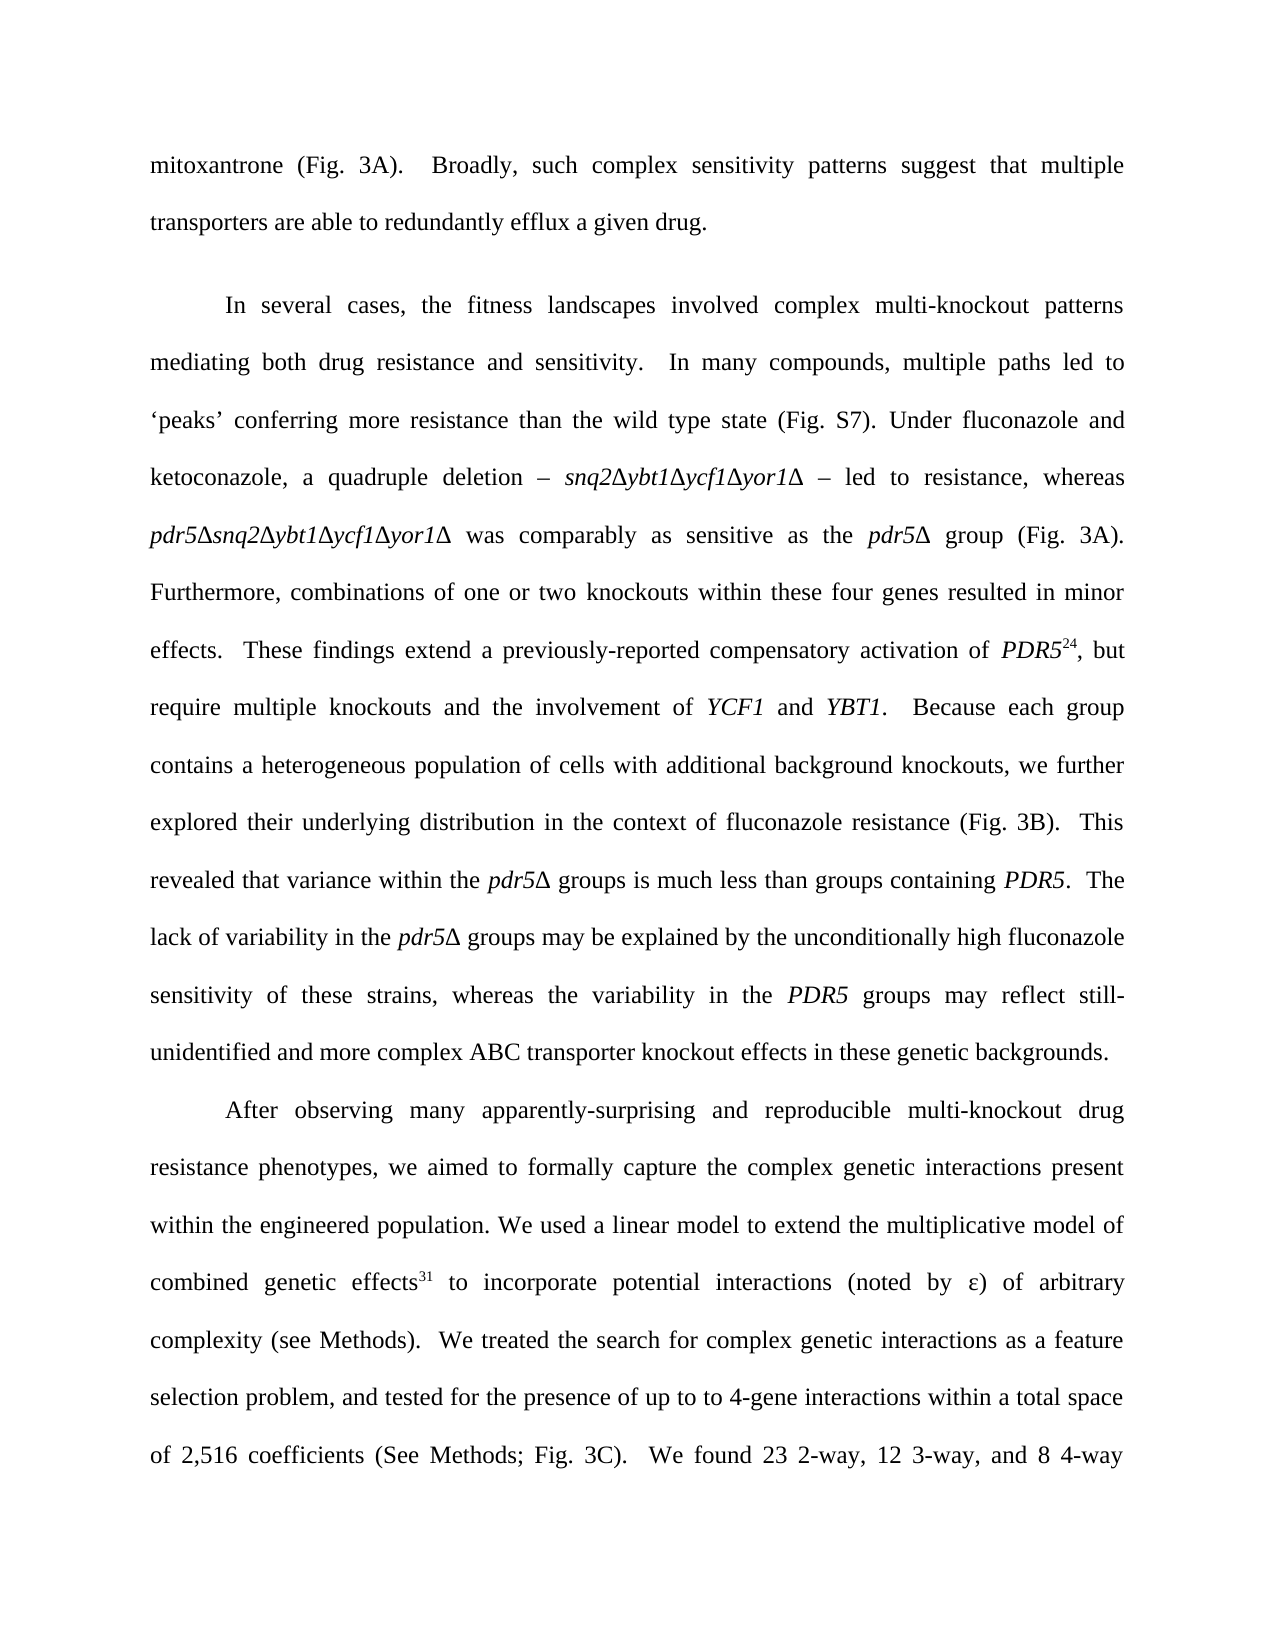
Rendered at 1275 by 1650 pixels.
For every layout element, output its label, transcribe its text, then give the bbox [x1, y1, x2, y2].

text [150, 150, 1125, 236]
text In several cases, the fitness landscapes involved complex multi-knockout patterns mediating both drug resistance and sensitivity. In many compounds, multiple paths led to ‘peaks’ conferring more resistance than the wild type state (Fig. S7). Under fluconazole and ketoconazole, a quadruple deletion – snq2∆ybt1∆ycf1∆yor1∆ – led to resistance, whereas pdr5∆snq2∆ybt1∆ycf1∆yor1∆ was comparably as sensitive as the pdr5∆ group (Fig. 3A). Furthermore, combinations of one or two knockouts within these four genes resulted in minor effects. These findings extend a previously-reported compensatory activation of PDR524, but require multiple knockouts and the involvement of YCF1 and YBT1. Because each group contains a heterogeneous population of cells with additional background knockouts, we further explored their underlying distribution in the context of fluconazole resistance (Fig. 3B). This revealed that variance within the pdr5∆ groups is much less than groups containing PDR5. The lack of variability in the pdr5∆ groups may be explained by the unconditionally high fluconazole sensitivity of these strains, whereas the variability in the PDR5 groups may reflect still-unidentified and more complex ABC transporter knockout effects in these genetic backgrounds. [150, 290, 1125, 1066]
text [150, 1095, 1125, 1469]
